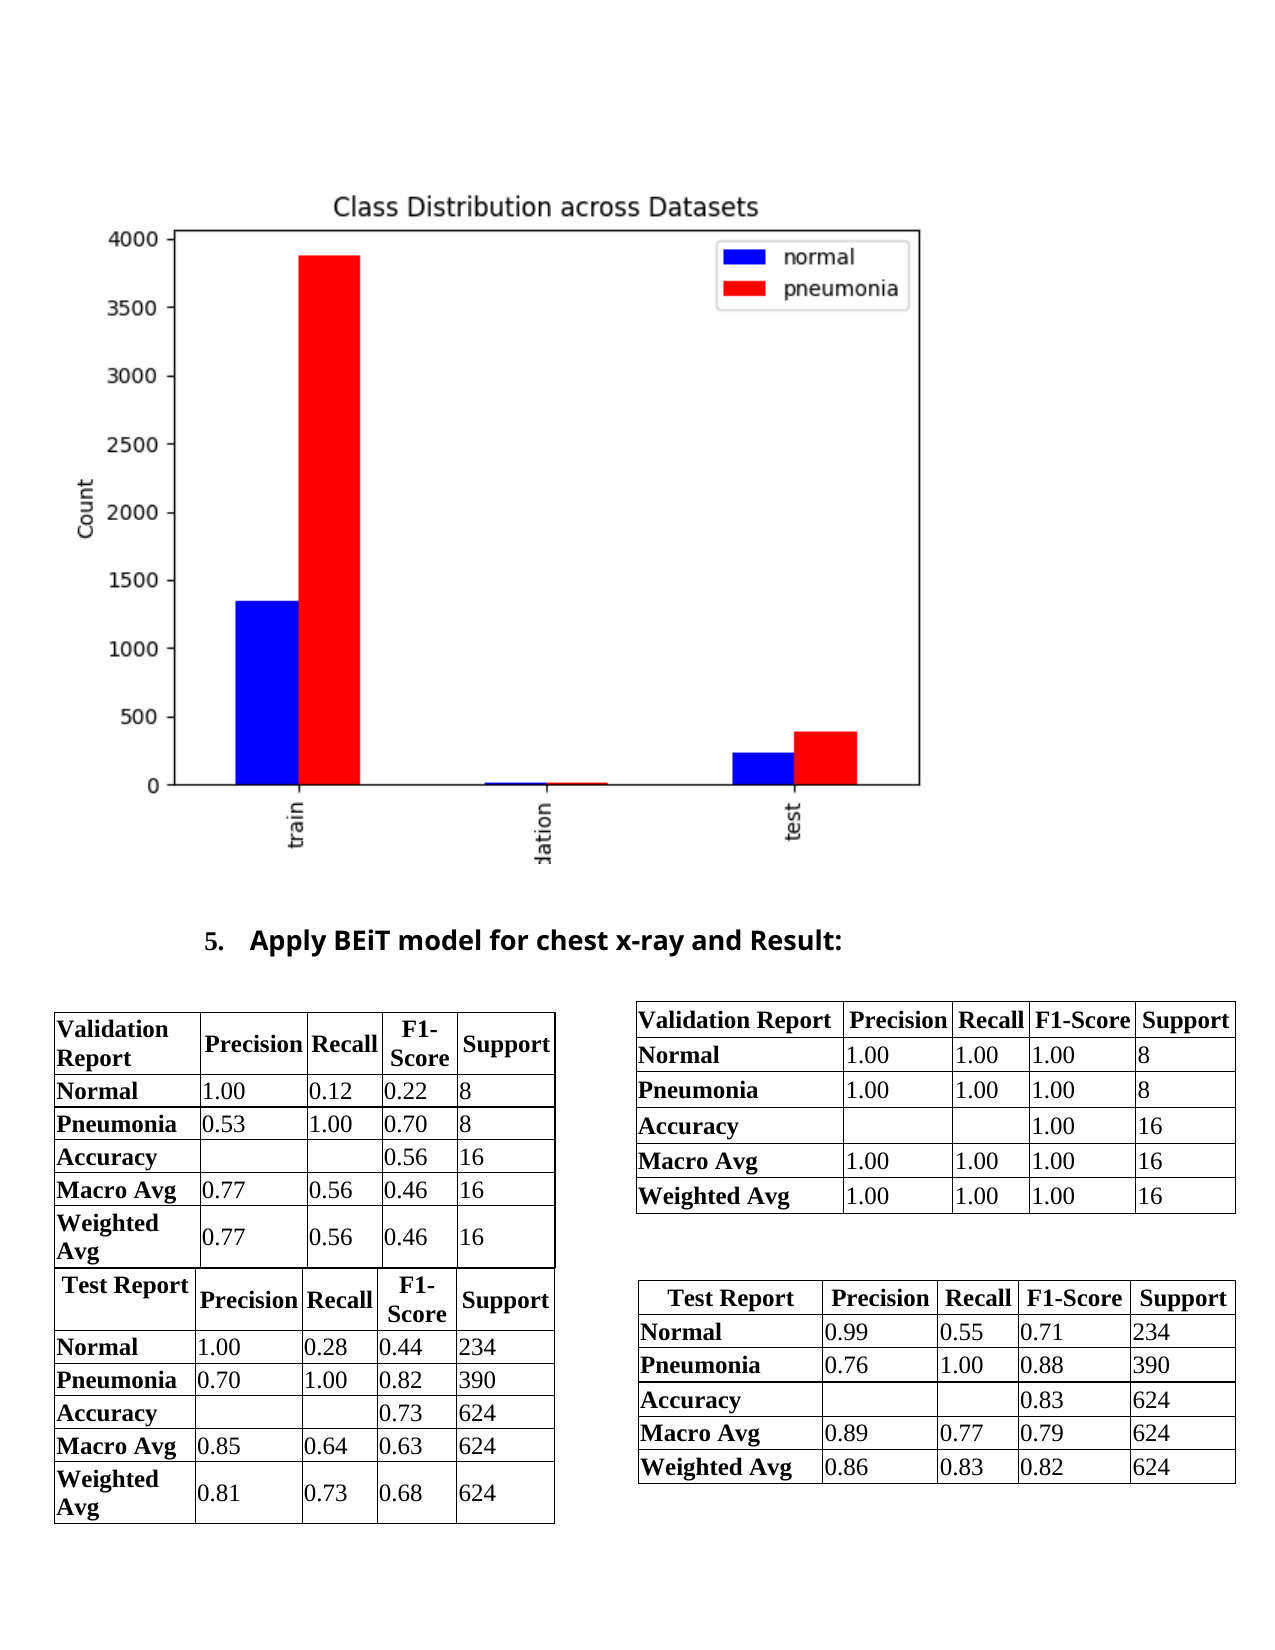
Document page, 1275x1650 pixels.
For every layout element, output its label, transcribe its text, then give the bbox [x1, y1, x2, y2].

table_cell 0.53 [201, 1108, 307, 1139]
table_cell 0.73 [303, 1462, 377, 1523]
table_cell [196, 1396, 302, 1428]
table_cell 0.88 [1019, 1348, 1130, 1381]
table_cell Accuracy [55, 1140, 200, 1172]
table_cell Macro Avg [637, 1144, 843, 1177]
table_cell Normal [55, 1331, 195, 1362]
table_cell 1.00 [938, 1348, 1018, 1381]
table_header F1-Score [1030, 1002, 1135, 1037]
table_cell 624 [1131, 1417, 1235, 1449]
table_cell Normal [639, 1315, 822, 1347]
table_cell 1.00 [303, 1364, 377, 1395]
table_header Test Report [639, 1281, 822, 1314]
table_header Recall [303, 1269, 377, 1329]
table_cell 0.85 [196, 1429, 302, 1461]
table_cell Pneumonia [55, 1108, 200, 1139]
table_cell Weighted Avg [55, 1206, 200, 1267]
table_cell 1.00 [1030, 1072, 1135, 1107]
table_cell 0.55 [938, 1315, 1018, 1347]
table_cell 1.00 [196, 1331, 302, 1362]
table_cell Accuracy [639, 1383, 822, 1416]
table_cell Pneumonia [637, 1072, 843, 1107]
table_cell 390 [457, 1364, 554, 1395]
table_header Support [1131, 1281, 1235, 1314]
table_cell Weighted Avg [55, 1462, 195, 1523]
table_header Recall [953, 1002, 1029, 1037]
table_cell [308, 1140, 382, 1172]
table_cell 624 [1131, 1383, 1235, 1416]
table_cell 1.00 [953, 1072, 1029, 1107]
table_cell 1.00 [953, 1178, 1029, 1213]
table_header Validation Report [55, 1013, 200, 1073]
table_cell 0.56 [308, 1206, 382, 1267]
table_cell 16 [1136, 1178, 1235, 1213]
table_header Precision [196, 1269, 302, 1329]
table_cell Pneumonia [55, 1364, 195, 1395]
table_header F1-Score [378, 1269, 456, 1329]
table_cell Normal [637, 1038, 843, 1071]
table_cell 8 [458, 1108, 554, 1139]
table_cell 390 [1131, 1348, 1235, 1381]
table_cell 16 [1136, 1108, 1235, 1143]
table_header Validation Report [637, 1002, 843, 1037]
picture [54, 143, 1015, 864]
table_cell 1.00 [844, 1072, 952, 1107]
table_cell Weighted Avg [637, 1178, 843, 1213]
table_cell 0.44 [378, 1331, 456, 1362]
table_cell 0.46 [383, 1173, 457, 1205]
table_header F1-Score [1019, 1281, 1130, 1314]
table_cell 16 [458, 1140, 554, 1172]
table_header Support [457, 1269, 554, 1329]
table_cell 0.99 [823, 1315, 937, 1347]
table_cell 0.81 [196, 1462, 302, 1523]
table_cell 1.00 [1030, 1108, 1135, 1143]
table_cell 0.70 [196, 1364, 302, 1395]
table_cell Macro Avg [55, 1173, 200, 1205]
table_cell 0.77 [201, 1173, 307, 1205]
table_header Recall [308, 1013, 382, 1073]
table_header Precision [844, 1002, 952, 1037]
table_cell 0.71 [1019, 1315, 1130, 1347]
table_cell Weighted Avg [639, 1450, 822, 1483]
table_cell 8 [458, 1075, 554, 1106]
table_cell 0.79 [1019, 1417, 1130, 1449]
table_cell 8 [1136, 1038, 1235, 1071]
table_cell Pneumonia [639, 1348, 822, 1381]
table_cell 1.00 [201, 1075, 307, 1106]
table_cell 234 [457, 1331, 554, 1362]
table_cell 234 [1131, 1315, 1235, 1347]
table_cell 0.76 [823, 1348, 937, 1381]
table_cell [303, 1396, 377, 1428]
table_cell 0.86 [823, 1450, 937, 1483]
table_cell 0.12 [308, 1075, 382, 1106]
table_cell 0.56 [383, 1140, 457, 1172]
table_cell 1.00 [844, 1038, 952, 1071]
table_cell 16 [1136, 1144, 1235, 1177]
table_cell [938, 1383, 1018, 1416]
table_header Recall [938, 1281, 1018, 1314]
table_cell 1.00 [953, 1038, 1029, 1071]
table_cell Accuracy [55, 1396, 195, 1428]
table_header Support [1136, 1002, 1235, 1037]
table_cell [953, 1108, 1029, 1143]
table_header F1-Score [383, 1013, 457, 1073]
table_cell 624 [1131, 1450, 1235, 1483]
table_cell 0.83 [938, 1450, 1018, 1483]
table_cell [823, 1383, 937, 1416]
table_header Precision [201, 1013, 307, 1073]
list Apply BEiT model for chest x-ray and Result: [204, 922, 1125, 958]
table_cell 1.00 [308, 1108, 382, 1139]
table_cell 0.63 [378, 1429, 456, 1461]
table_cell 0.70 [383, 1108, 457, 1139]
table_cell [844, 1108, 952, 1143]
table_header Precision [823, 1281, 937, 1314]
table_cell 8 [1136, 1072, 1235, 1107]
table_cell 624 [457, 1462, 554, 1523]
table_header Support [458, 1013, 554, 1073]
table_cell 1.00 [1030, 1178, 1135, 1213]
table_cell Macro Avg [639, 1417, 822, 1449]
table_cell [201, 1140, 307, 1172]
table_cell 0.82 [1019, 1450, 1130, 1483]
table_cell 0.28 [303, 1331, 377, 1362]
table_header Test Report [55, 1269, 195, 1329]
table_cell 0.77 [938, 1417, 1018, 1449]
table_cell 1.00 [844, 1178, 952, 1213]
table_cell 0.22 [383, 1075, 457, 1106]
table_cell 624 [457, 1429, 554, 1461]
table_cell 16 [458, 1206, 554, 1267]
table_cell 0.83 [1019, 1383, 1130, 1416]
table_cell 0.68 [378, 1462, 456, 1523]
table_cell 1.00 [1030, 1144, 1135, 1177]
table_cell 1.00 [953, 1144, 1029, 1177]
table_cell 0.46 [383, 1206, 457, 1267]
table_cell Macro Avg [55, 1429, 195, 1461]
table_cell 624 [457, 1396, 554, 1428]
table_cell Accuracy [637, 1108, 843, 1143]
table_cell 1.00 [1030, 1038, 1135, 1071]
table_cell 1.00 [844, 1144, 952, 1177]
table_cell 0.82 [378, 1364, 456, 1395]
table_cell 0.89 [823, 1417, 937, 1449]
table_cell 0.56 [308, 1173, 382, 1205]
table_cell 0.73 [378, 1396, 456, 1428]
table_cell 16 [458, 1173, 554, 1205]
table_cell Normal [55, 1075, 200, 1106]
table_cell 0.64 [303, 1429, 377, 1461]
table_cell 0.77 [201, 1206, 307, 1267]
